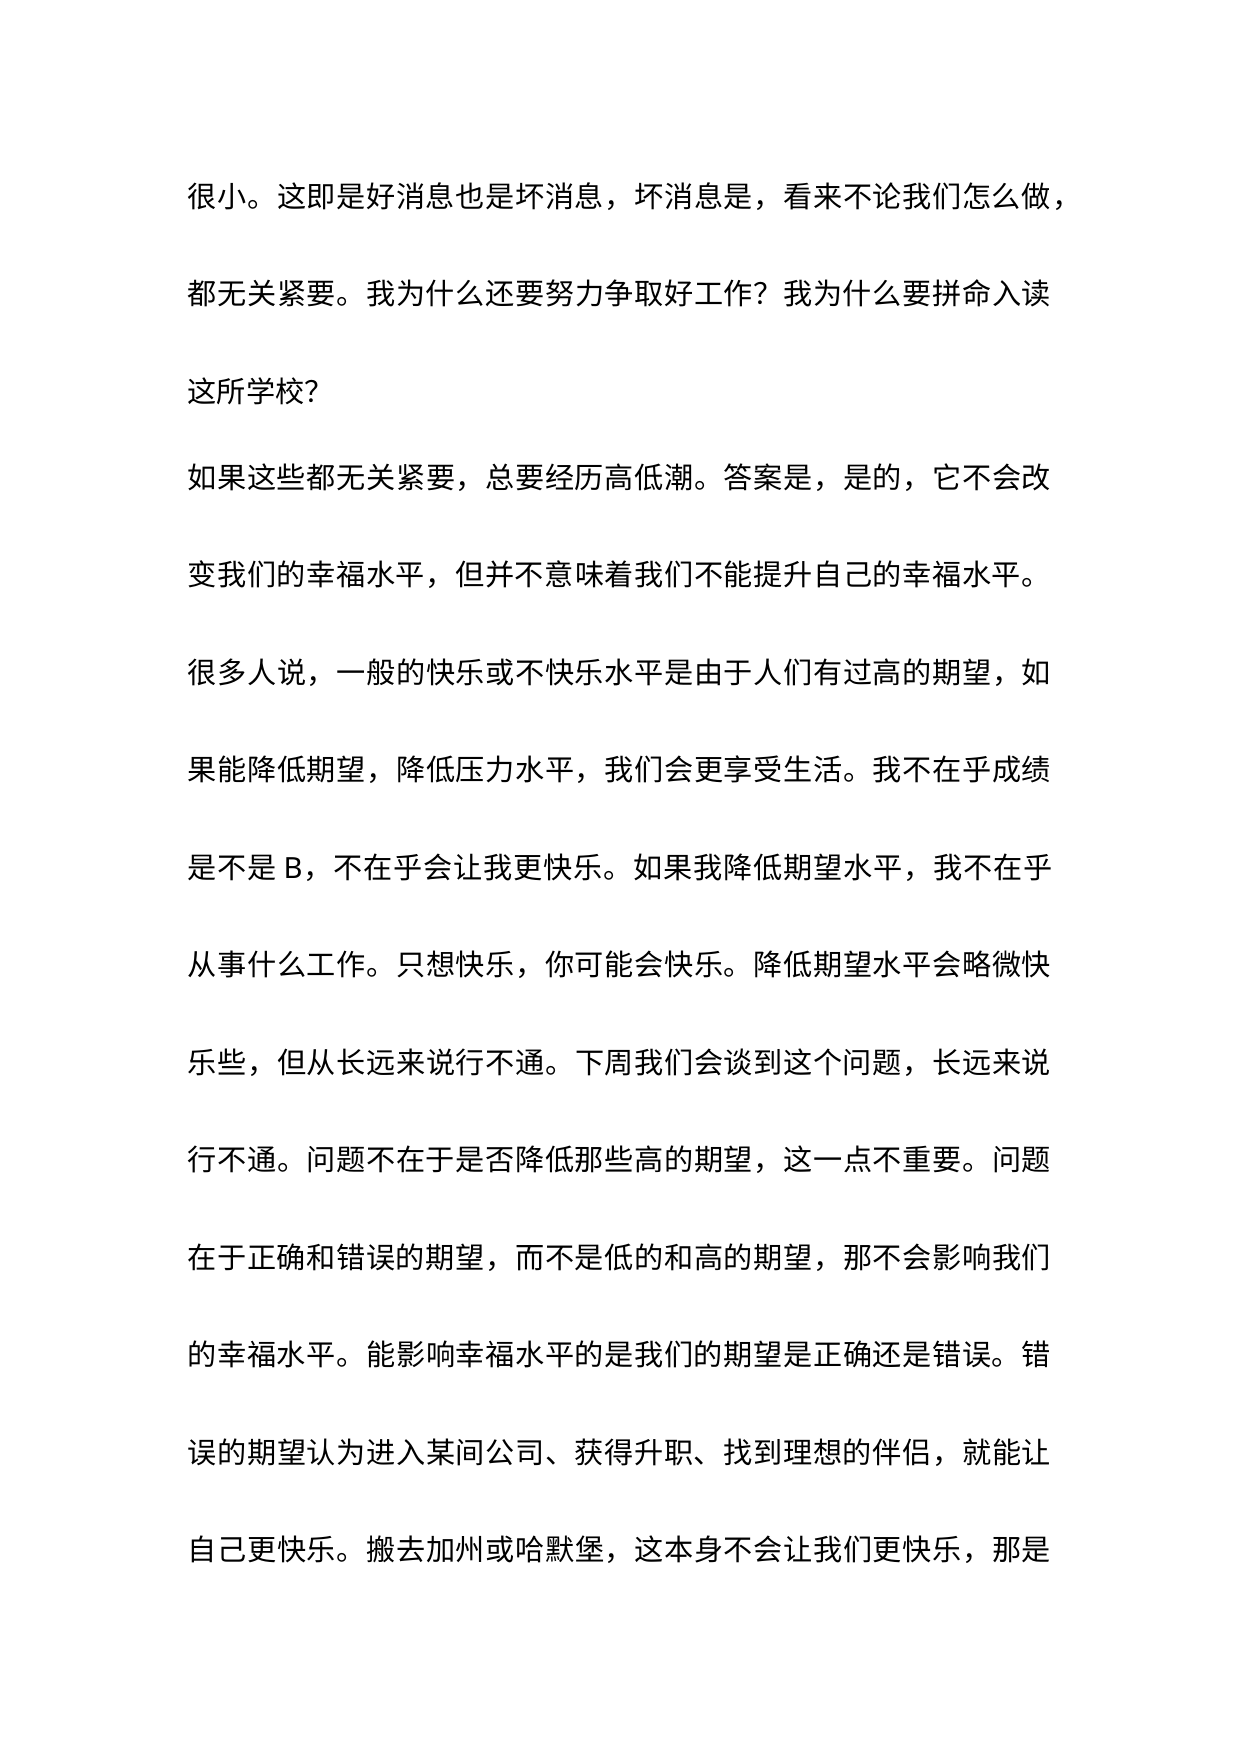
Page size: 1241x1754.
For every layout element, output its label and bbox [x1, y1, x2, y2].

text [187, 443, 1053, 1581]
text [187, 162, 1053, 422]
